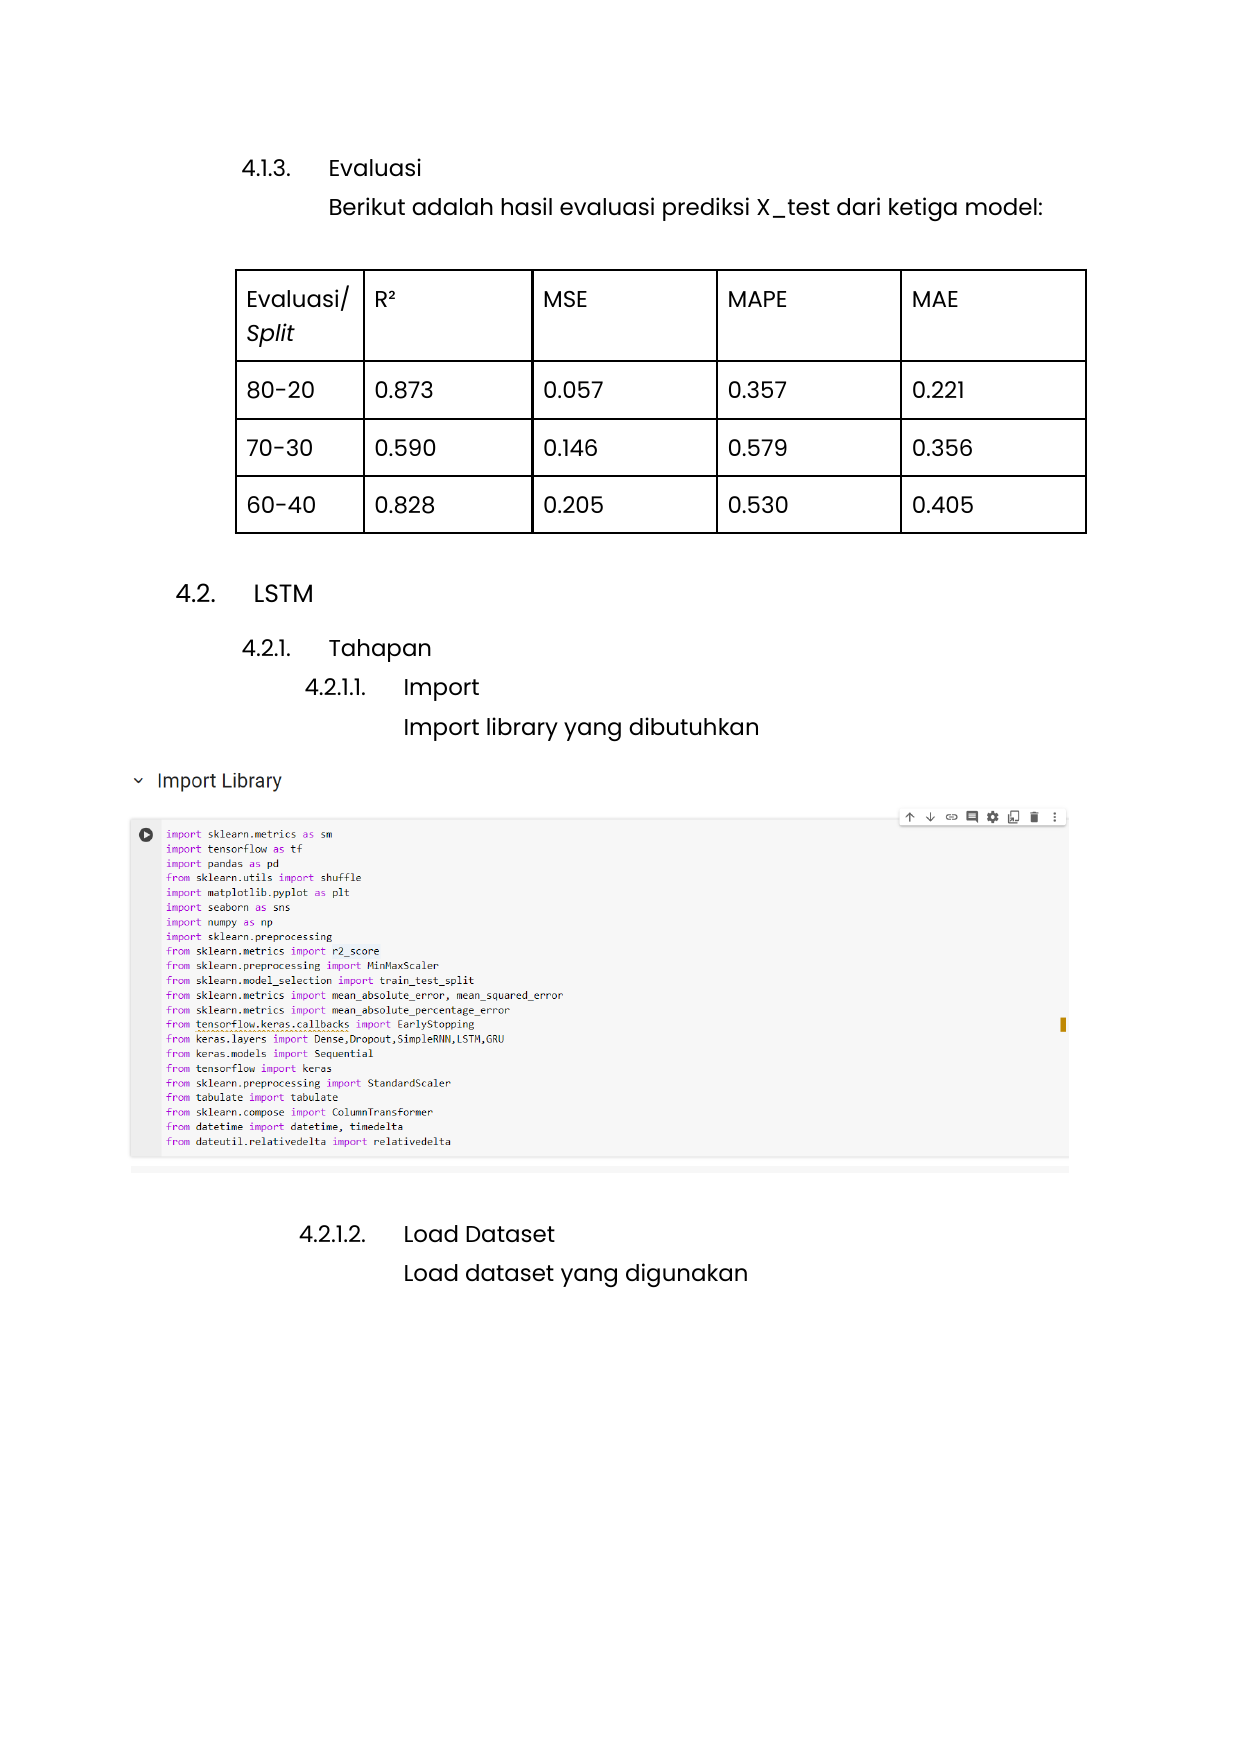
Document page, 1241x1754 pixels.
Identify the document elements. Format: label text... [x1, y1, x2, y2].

subtitle LSTM [216, 573, 1090, 611]
table_cell 0.579 [718, 420, 900, 475]
subtitle Evaluasi [291, 150, 1090, 184]
table_cell 0.205 [534, 477, 716, 532]
table_cell 0.828 [365, 477, 531, 532]
table_cell 0.221 [902, 362, 1085, 417]
subtitle Tahapan [291, 630, 1090, 664]
text Import library yang dibutuhkan [403, 709, 1090, 743]
picture [124, 748, 1069, 1173]
table_header Evaluasi/ Split [237, 271, 363, 360]
text Berikut adalah hasil evaluasi prediksi X_test dari ketiga model: [328, 189, 1090, 224]
table_header MAE [902, 271, 1085, 360]
text Load dataset yang digunakan [403, 1256, 1090, 1290]
table_cell 0.405 [902, 477, 1085, 532]
table_cell 0.356 [902, 420, 1085, 475]
subtitle Import [366, 669, 1090, 704]
table_cell 0.146 [534, 420, 716, 475]
table_cell 60-40 [237, 477, 363, 532]
table_cell 0.873 [365, 362, 531, 417]
table_cell 0.590 [365, 420, 531, 475]
subtitle Load Dataset [366, 1216, 1090, 1250]
table_header MAPE [718, 271, 900, 360]
table_cell 0.530 [718, 477, 900, 532]
table_cell 0.357 [718, 362, 900, 417]
table_cell 70-30 [237, 420, 363, 475]
table_cell 80-20 [237, 362, 363, 417]
table_header R² [365, 271, 531, 360]
table_cell 0.057 [534, 362, 716, 417]
table_header MSE [534, 271, 716, 360]
